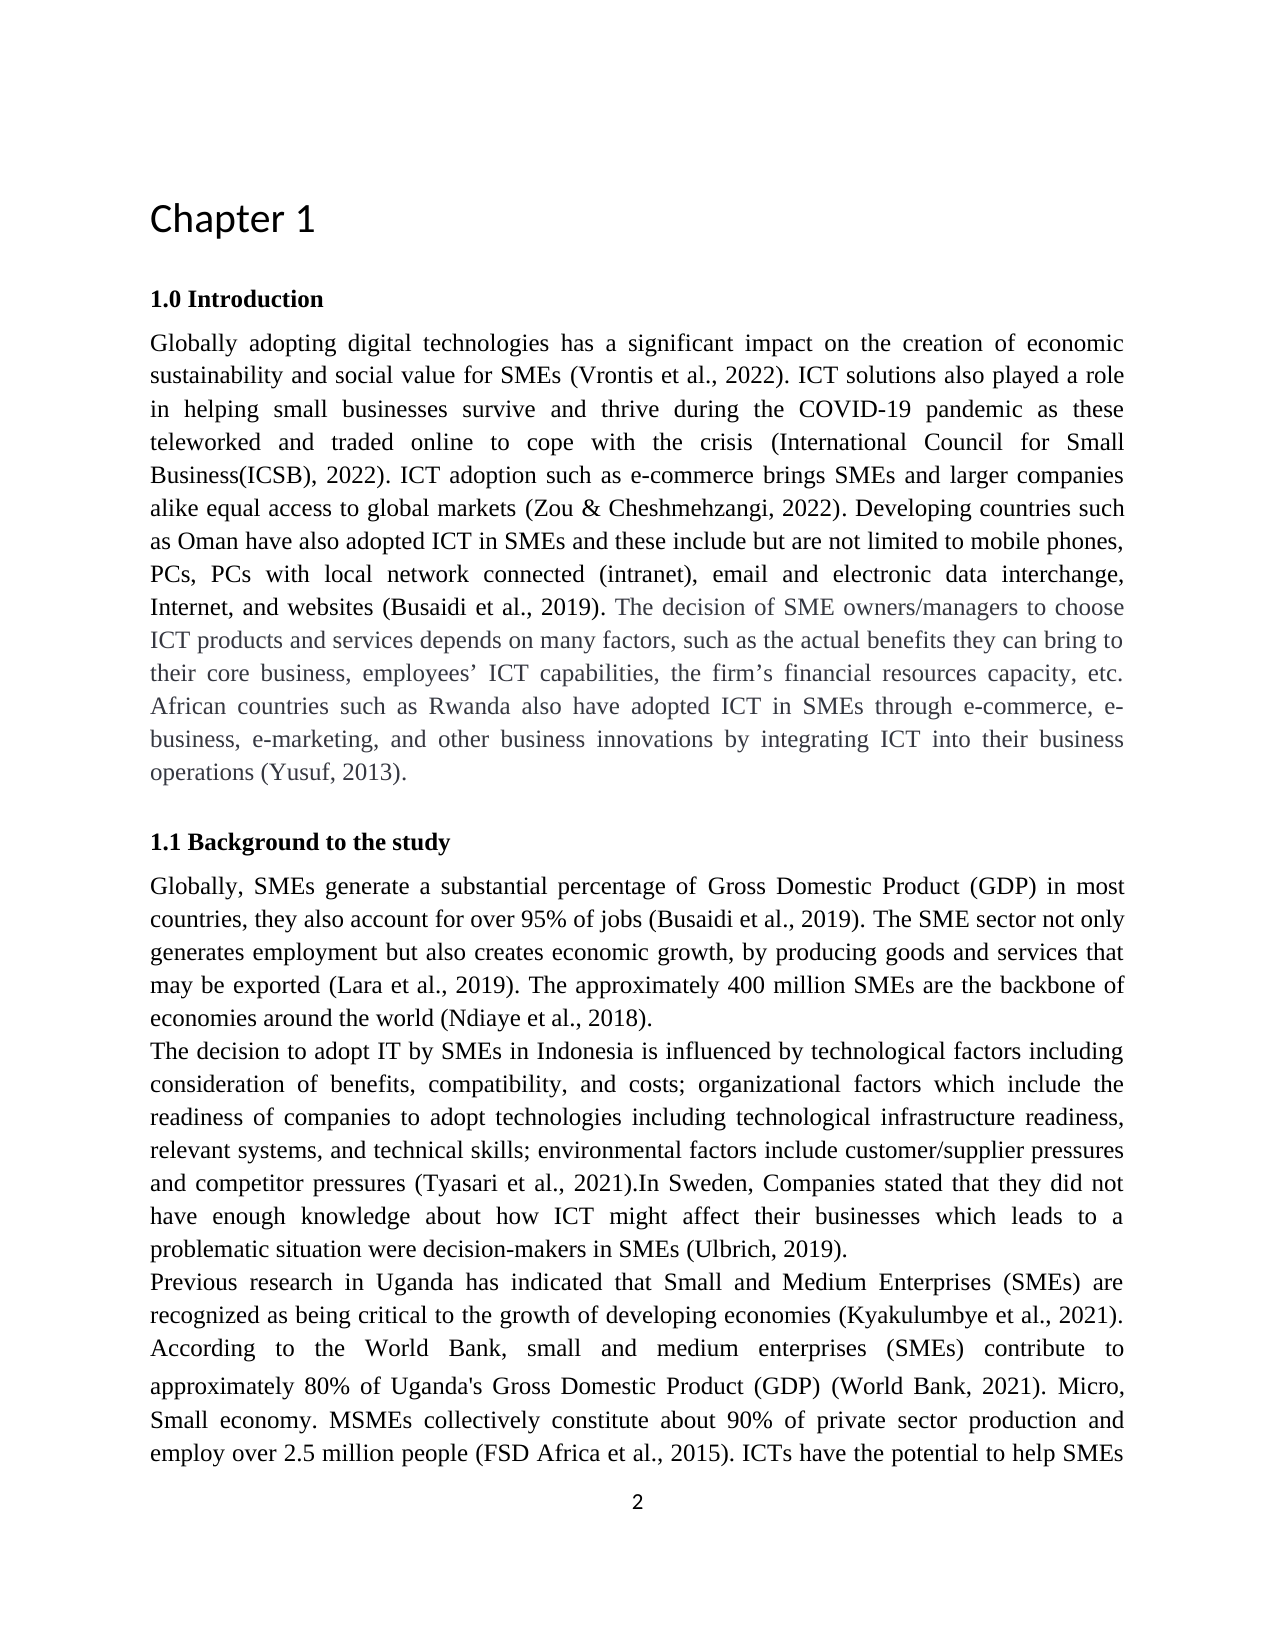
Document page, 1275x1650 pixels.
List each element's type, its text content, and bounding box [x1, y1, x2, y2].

text Globally adopting digital technologies has a significant impact on the creation of economic sustainability and social value for SMEs (Vrontis et al., 2022). ICT solutions also played a role in helping small businesses survive and thrive during the COVID-19 pandemic as these teleworked and traded online to cope with the crisis (International Council for Small Business(ICSB), 2022). ICT adoption such as e-commerce brings SMEs and larger companies alike equal access to global markets (Zou & Cheshmehzangi, 2022). Developing countries such as Oman have also adopted ICT in SMEs and these include but are not limited to mobile phones, PCs, PCs with local network connected (intranet), email and electronic data interchange, Internet, and websites (Busaidi et al., 2019). The decision of SME owners/managers to choose ICT products and services depends on many factors, such as the actual benefits they can bring to their core business, employees’ ICT capabilities, the firm’s financial resources capacity, etc. African countries such as Rwanda also have adopted ICT in SMEs through e-commerce, e-business, e-marketing, and other business innovations by integrating ICT into their business operations (Yusuf, 2013). [150, 328, 1125, 786]
text The decision to adopt IT by SMEs in Indonesia is influenced by technological factors including consideration of benefits, compatibility, and costs; organizational factors which include the readiness of companies to adopt technologies including technological infrastructure readiness, relevant systems, and technical skills; environmental factors include customer/supplier pressures and competitor pressures (Tyasari et al., 2021).In Sweden, Companies stated that they did not have enough knowledge about how ICT might affect their businesses which leads to a problematic situation were decision-makers in SMEs (Ulbrich, 2019). [150, 1036, 1125, 1263]
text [150, 1267, 1125, 1467]
subtitle 1.0 Introduction [150, 284, 1125, 313]
text Globally, SMEs generate a substantial percentage of Gross Domestic Product (GDP) in most countries, they also account for over 95% of jobs (Busaidi et al., 2019). The SME sector not only generates employment but also creates economic growth, by producing goods and services that may be exported (Lara et al., 2019). The approximately 400 million SMEs are the backbone of economies around the world (Ndiaye et al., 2018). [150, 871, 1125, 1032]
subtitle 1.1 Background to the study [150, 827, 1125, 856]
